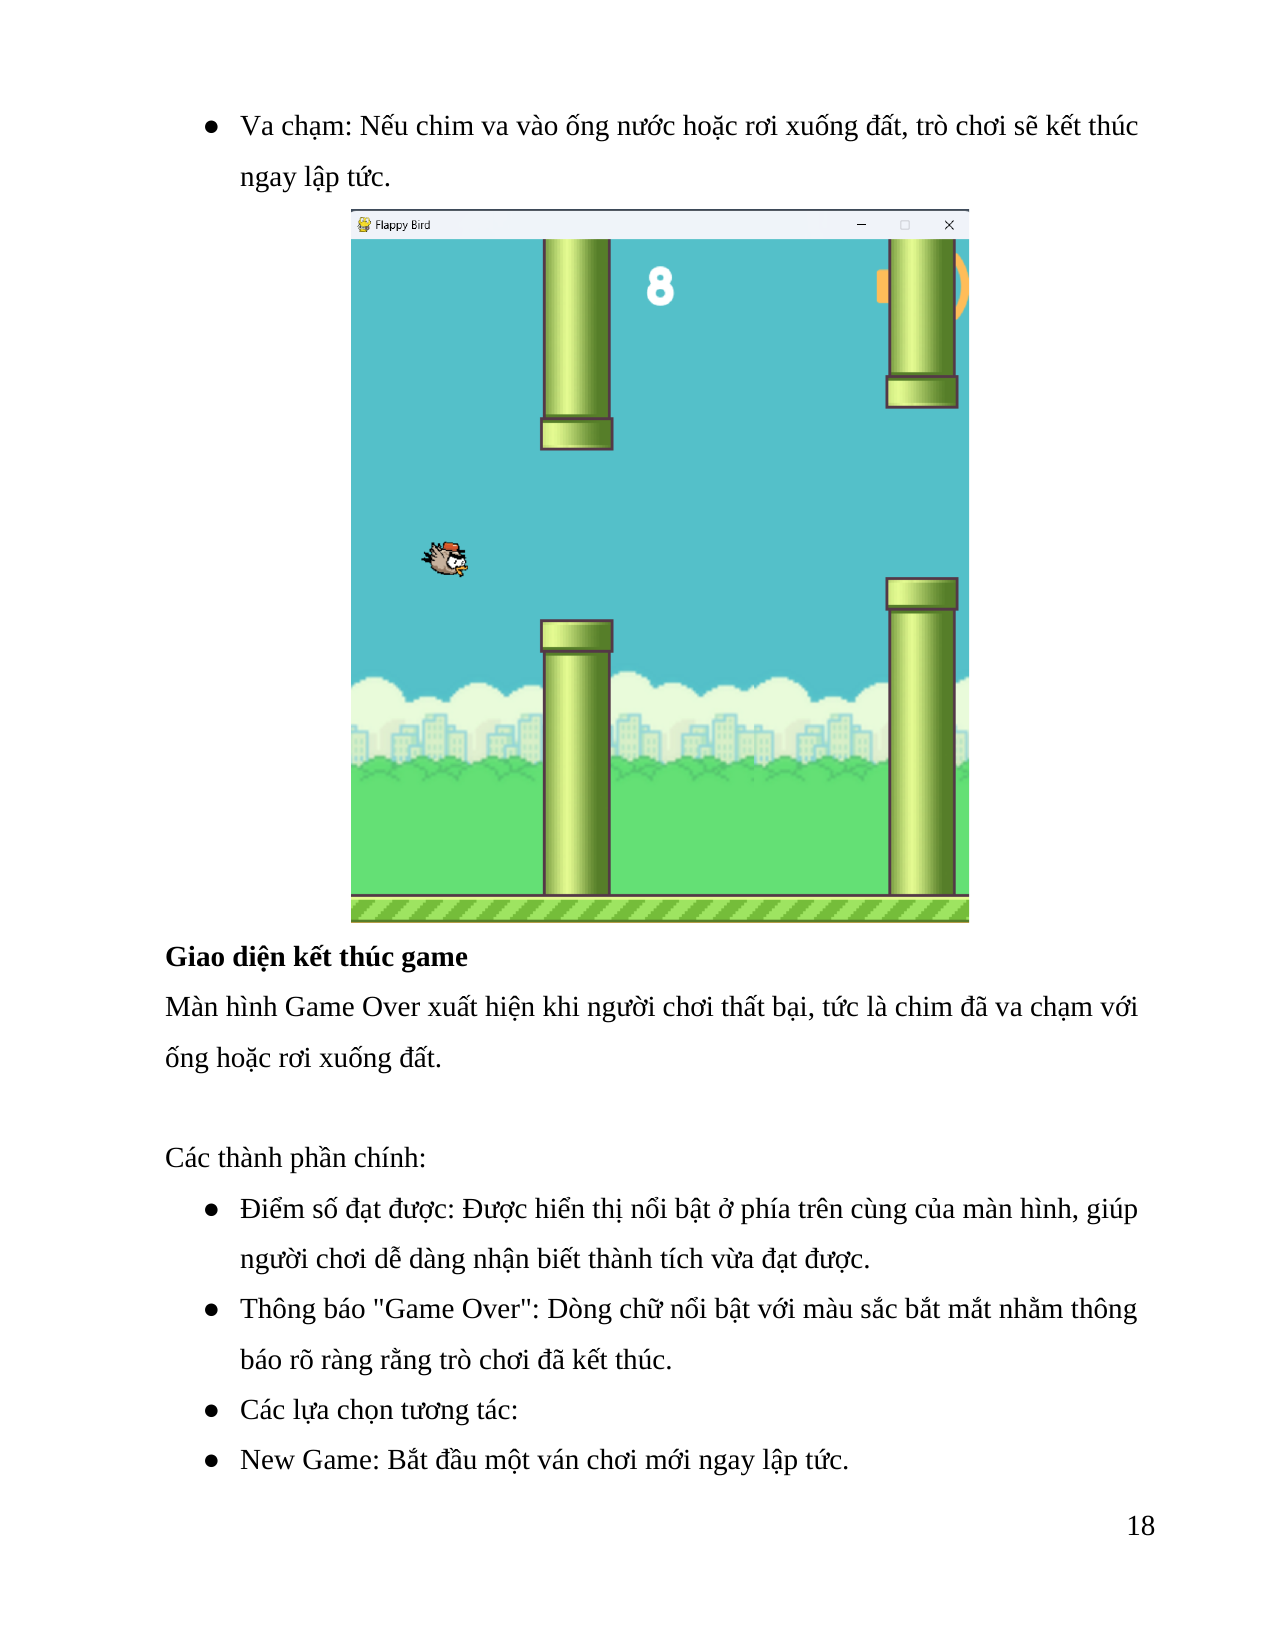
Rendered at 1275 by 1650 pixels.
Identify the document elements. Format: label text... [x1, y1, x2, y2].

text Giao diện kết thúc game [165, 939, 1155, 973]
picture [351, 209, 970, 923]
list Va chạm: Nếu chim va vào ống nước hoặc rơi xuống đất, trò chơi sẽ kết thúc ngay lập tức. [202, 108, 1155, 192]
list Thông báo "Game Over": Dòng chữ nổi bật với màu sắc bắt mắt nhằm thông báo rõ ràng rằng trò chơi đã kết thúc. [202, 1291, 1155, 1375]
list New Game: Bắt đầu một ván chơi mới ngay lập tức. [202, 1442, 1155, 1476]
list Các lựa chọn tương tác: [202, 1392, 1155, 1426]
text Các thành phần chính: [165, 1141, 1155, 1174]
list Điểm số đạt được: Được hiển thị nổi bật ở phía trên cùng của màn hình, giúp người chơi dễ dàng nhận biết thành tích vừa đạt được. [202, 1191, 1155, 1275]
text Màn hình Game Over xuất hiện khi người chơi thất bại, tức là chim đã va chạm với ống hoặc rơi xuống đất. [165, 989, 1155, 1073]
